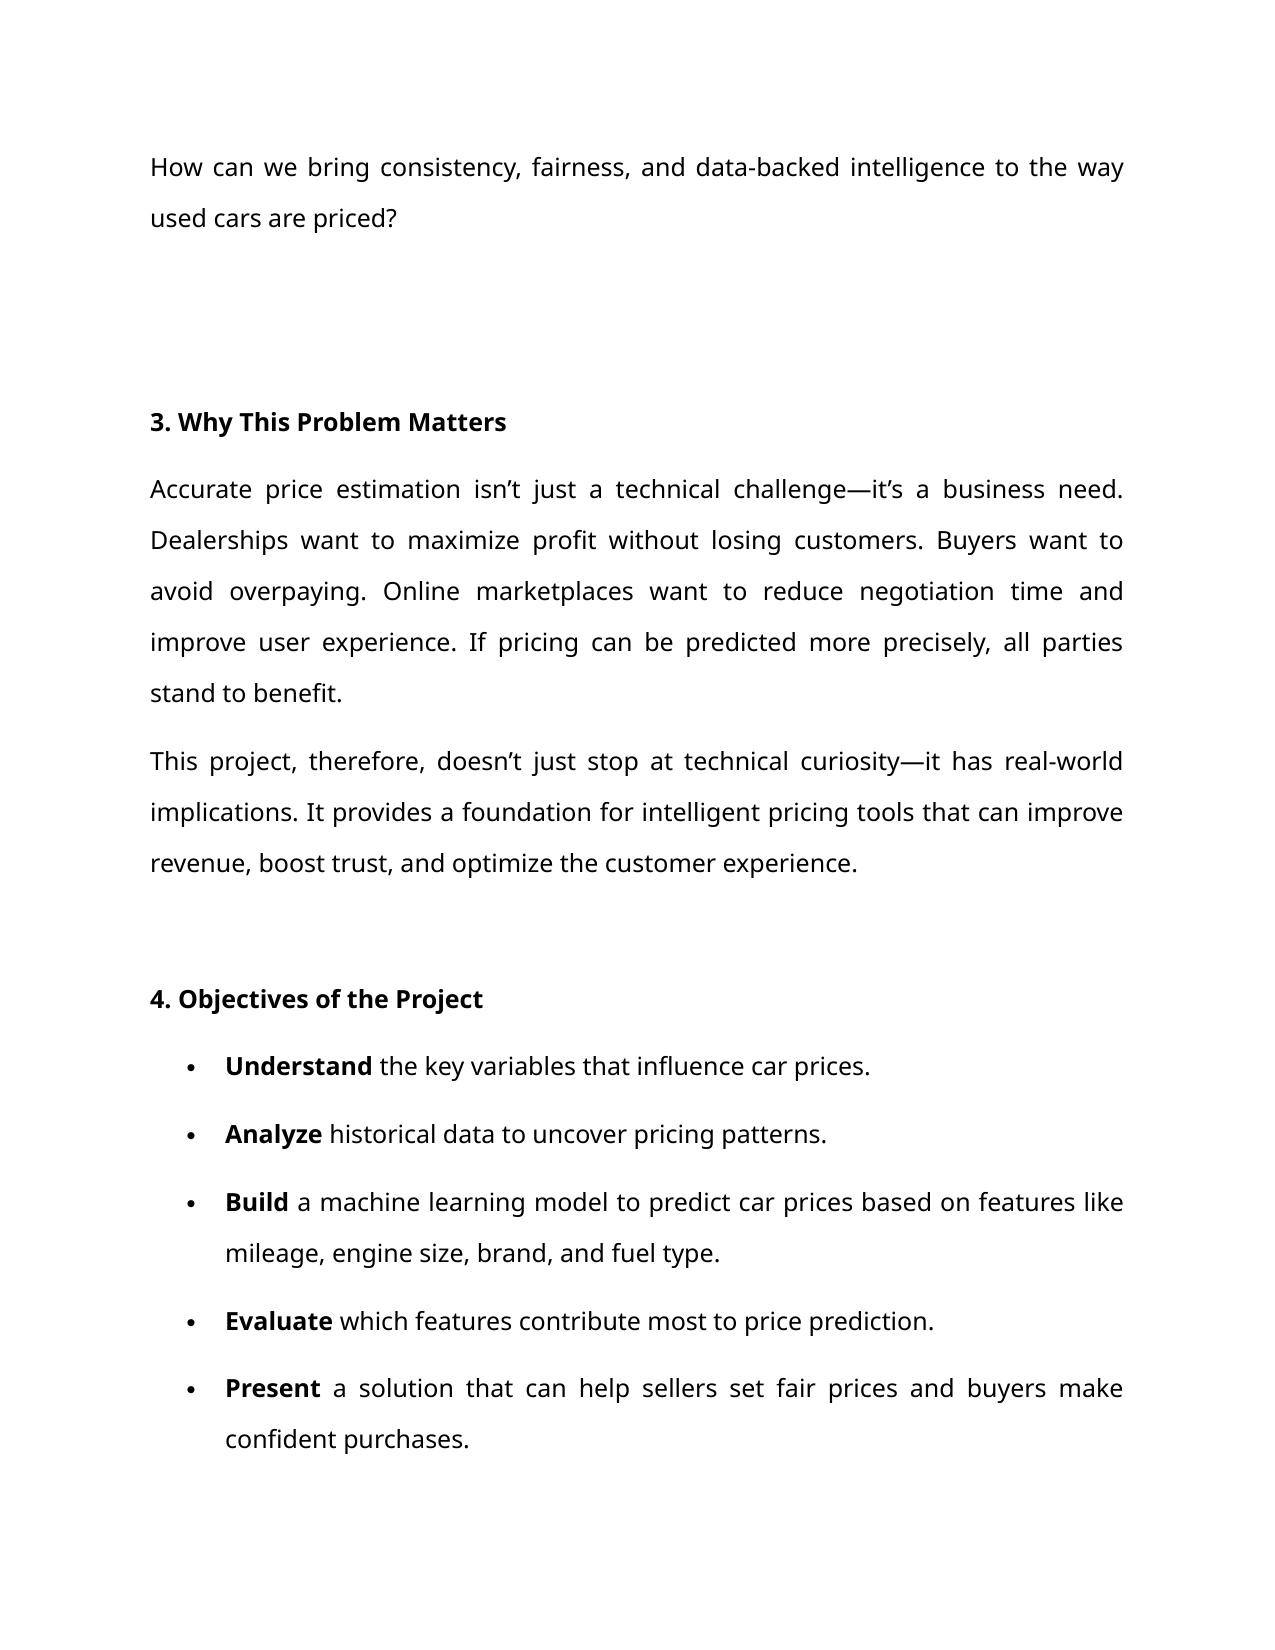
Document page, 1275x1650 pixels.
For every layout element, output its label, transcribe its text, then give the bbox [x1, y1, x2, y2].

text This project, therefore, doesn’t just stop at technical curiosity—it has real-world implications. It provides a foundation for intelligent pricing tools that can improve revenue, boost trust, and optimize the customer experience. [150, 744, 1125, 880]
list Understand the key variables that influence car prices. [187, 1049, 1125, 1083]
list Evaluate which features contribute most to price prediction. [187, 1303, 1125, 1337]
list Build a machine learning model to predict car prices based on features like mileage, engine size, brand, and fuel type. [187, 1184, 1125, 1269]
text 4. Objectives of the Project [150, 981, 1125, 1015]
text Accurate price estimation isn’t just a technical challenge—it’s a business need. Dealerships want to maximize profit without losing customers. Buyers want to avoid overpaying. Online marketplaces want to reduce negotiation time and improve user experience. If pricing can be predicted more precisely, all parties stand to benefit. [150, 472, 1125, 710]
list Analyze historical data to uncover pricing patterns. [187, 1117, 1125, 1151]
text How can we bring consistency, fairness, and data-backed intelligence to the way used cars are priced? [150, 150, 1125, 235]
text 3. Why This Problem Matters [150, 404, 1125, 438]
list Present a solution that can help sellers set fair prices and buyers make confident purchases. [187, 1371, 1125, 1456]
